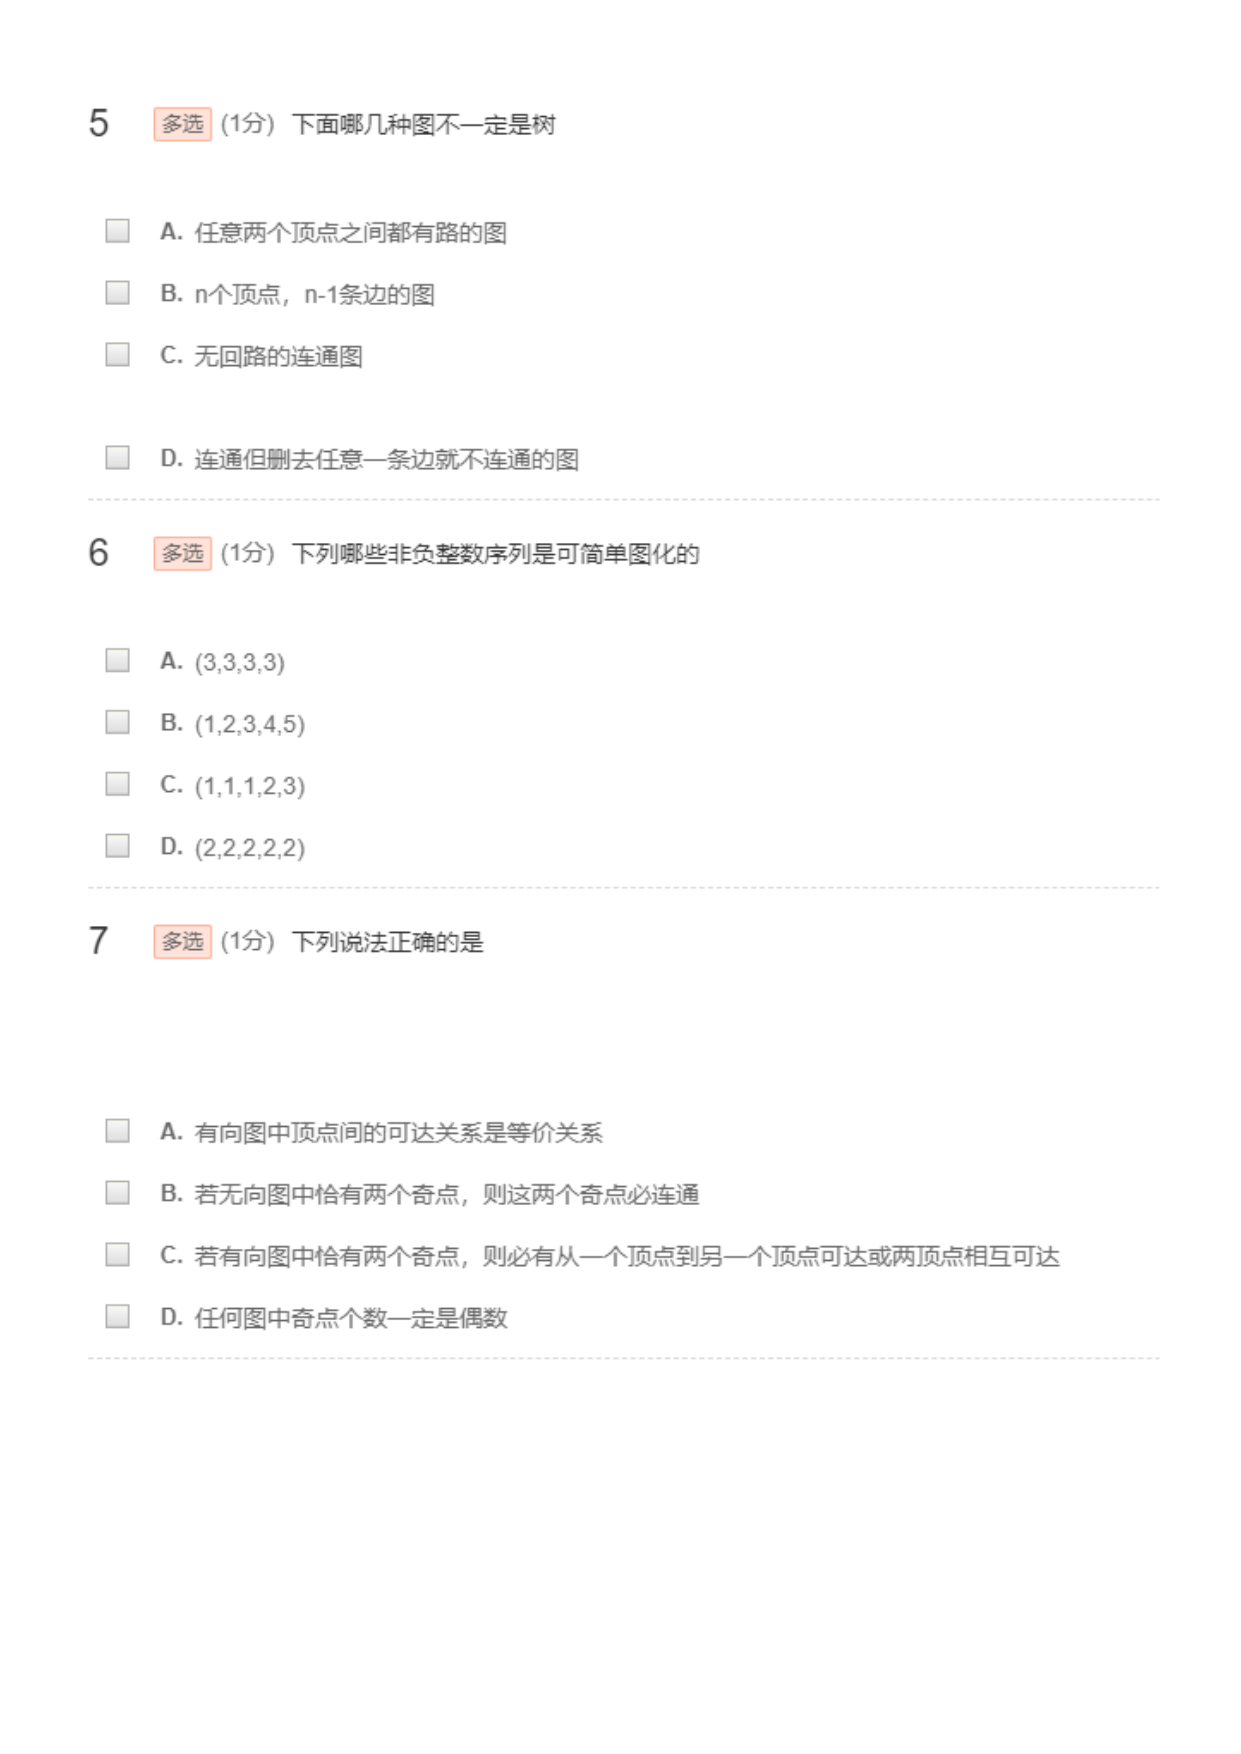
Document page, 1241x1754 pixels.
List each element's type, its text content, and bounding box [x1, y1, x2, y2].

picture [75, 80, 1160, 1363]
